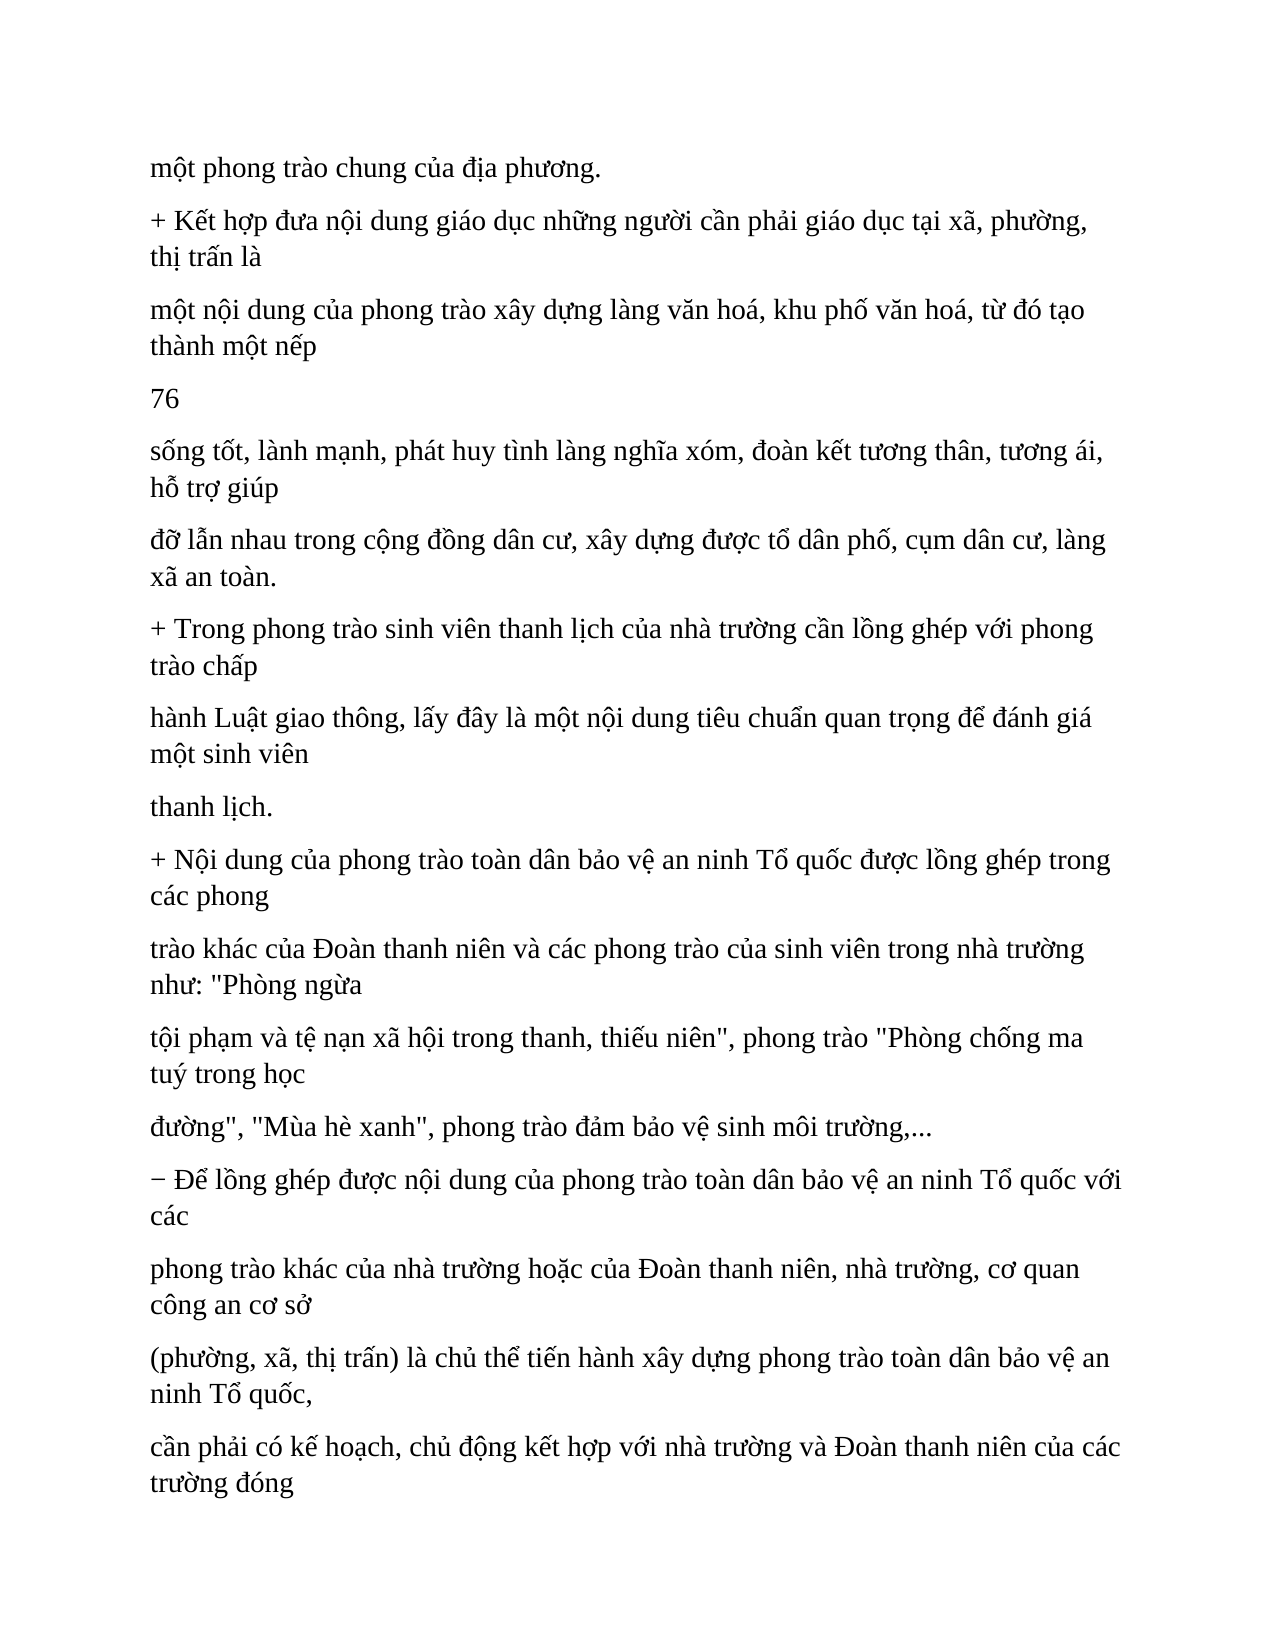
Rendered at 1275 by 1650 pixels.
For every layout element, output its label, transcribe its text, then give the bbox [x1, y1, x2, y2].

text đường", "Mùa hè xanh", phong trào đảm bảo vệ sinh môi trường,... [150, 1109, 1125, 1143]
text đỡ lẫn nhau trong cộng đồng dân cư, xây dựng được tổ dân phố, cụm dân cư, làng xã an toàn. [150, 522, 1125, 592]
text + Kết hợp đưa nội dung giáo dục những người cần phải giáo dục tại xã, phường, thị trấn là [150, 203, 1125, 272]
text tội phạm và tệ nạn xã hội trong thanh, thiếu niên", phong trào "Phòng chống ma tuý trong học [150, 1020, 1125, 1090]
text thanh lịch. [150, 789, 1125, 823]
text + Trong phong trào sinh viên thanh lịch của nhà trường cần lồng ghép với phong trào chấp [150, 611, 1125, 681]
text − Để lồng ghép được nội dung của phong trào toàn dân bảo vệ an ninh Tổ quốc với các [150, 1162, 1125, 1232]
text sống tốt, lành mạnh, phát huy tình làng nghĩa xóm, đoàn kết tương thân, tương ái, hỗ trợ giúp [150, 433, 1125, 503]
text trào khác của Đoàn thanh niên và các phong trào của sinh viên trong nhà trường như: "Phòng ngừa [150, 931, 1125, 1001]
text (phường, xã, thị trấn) là chủ thể tiến hành xây dựng phong trào toàn dân bảo vệ an ninh Tổ quốc, [150, 1340, 1125, 1409]
text một phong trào chung của địa phương. [150, 150, 1125, 183]
text phong trào khác của nhà trường hoặc của Đoàn thanh niên, nhà trường, cơ quan công an cơ sở [150, 1251, 1125, 1321]
text cần phải có kế hoạch, chủ động kết hợp với nhà trường và Đoàn thanh niên của các trường đóng [150, 1429, 1125, 1498]
text một nội dung của phong trào xây dựng làng văn hoá, khu phố văn hoá, từ đó tạo thành một nếp [150, 292, 1125, 361]
text + Nội dung của phong trào toàn dân bảo vệ an ninh Tổ quốc được lồng ghép trong các phong [150, 842, 1125, 912]
text 76 [150, 381, 1125, 414]
text hành Luật giao thông, lấy đây là một nội dung tiêu chuẩn quan trọng để đánh giá một sinh viên [150, 700, 1125, 770]
